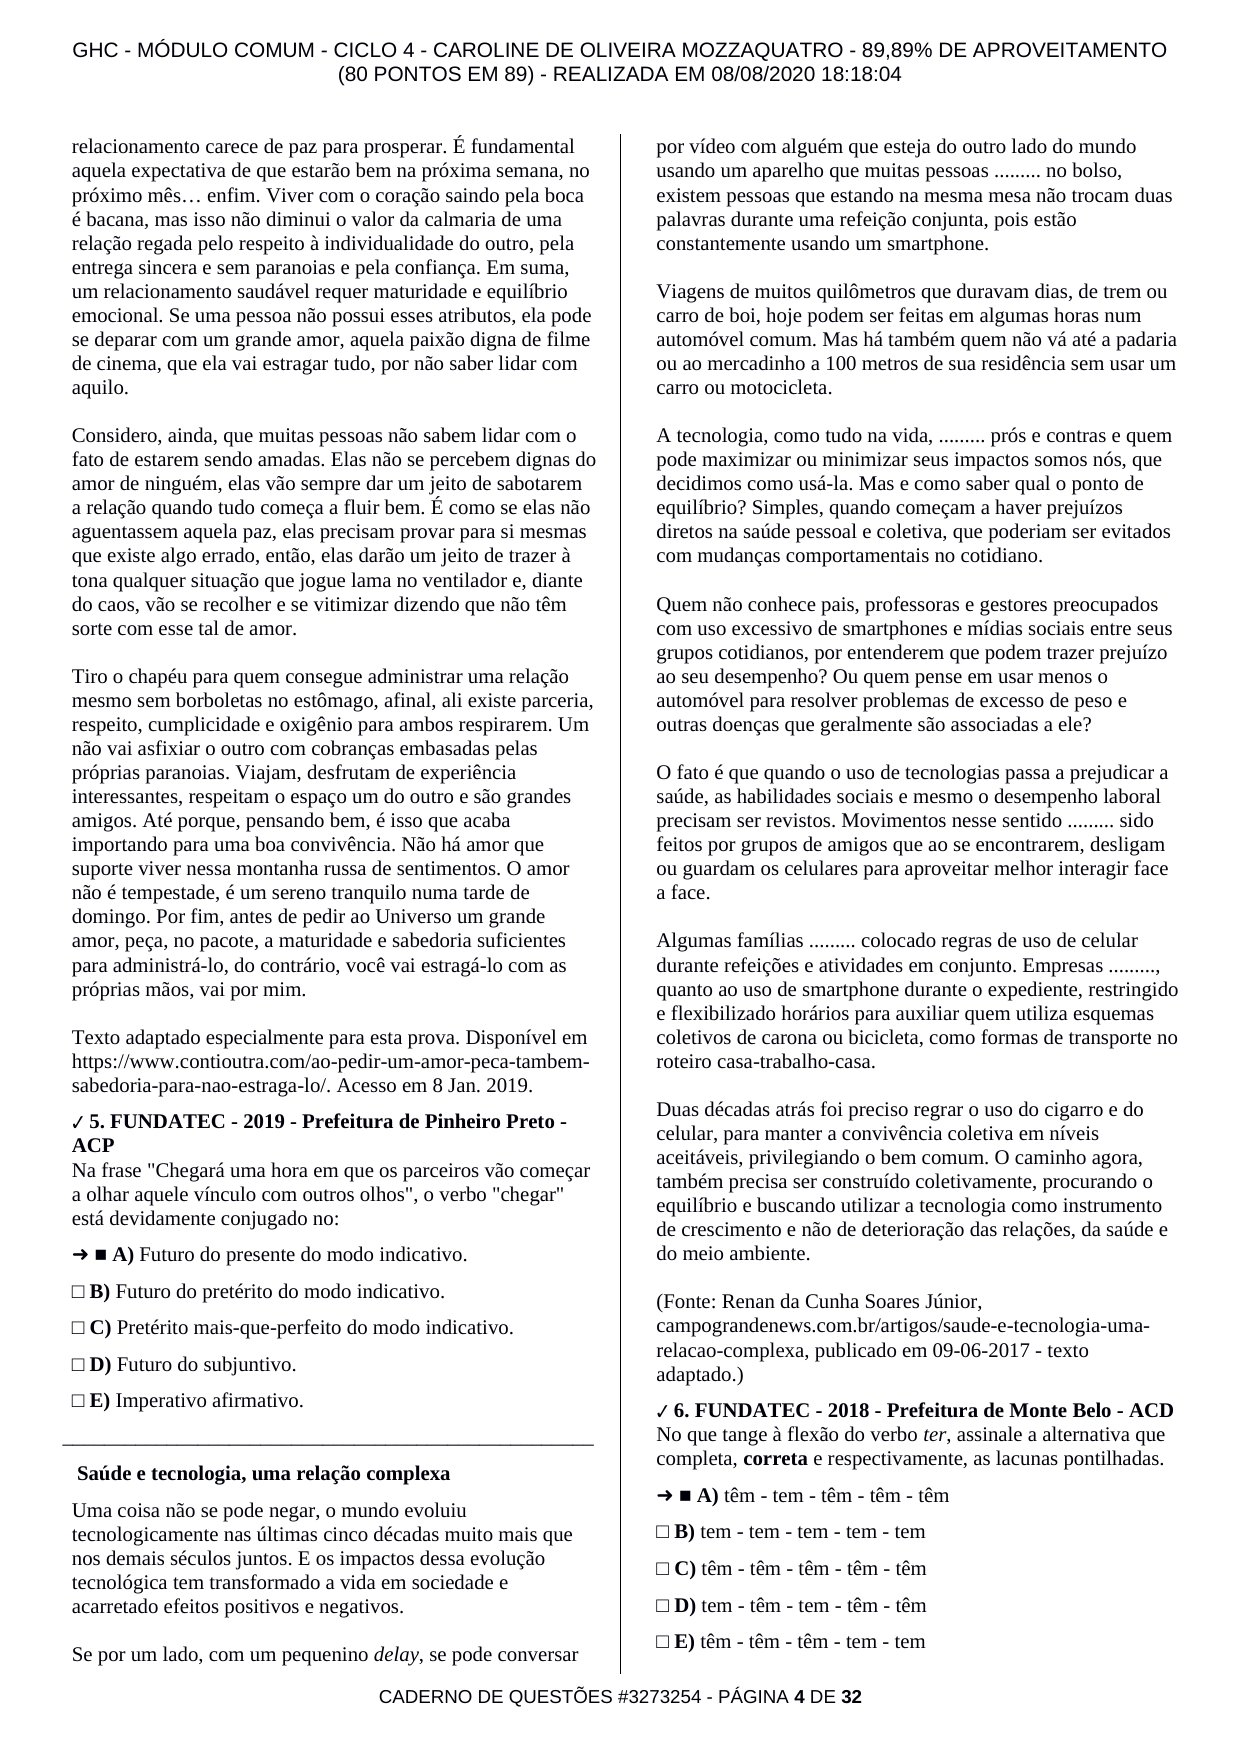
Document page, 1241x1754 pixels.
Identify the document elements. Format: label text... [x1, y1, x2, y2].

text □ C) têm - têm - têm - têm - têm [656, 1556, 1181, 1580]
text □ B) Futuro do pretérito do modo indicativo. [72, 1279, 596, 1303]
text ➜ ■ A) Futuro do presente do modo indicativo. [72, 1242, 596, 1266]
text □ C) Pretérito mais-que-perfeito do modo indicativo. [72, 1315, 596, 1339]
text □ E) têm - têm - têm - tem - tem [656, 1629, 1181, 1653]
text □ E) Imperativo afirmativo. [72, 1388, 596, 1412]
text Saúde e tecnologia, uma relação complexa [72, 1461, 596, 1485]
text □ D) tem - têm - tem - têm - têm [656, 1592, 1181, 1617]
text □ D) Futuro do subjuntivo. [72, 1352, 596, 1376]
text Uma coisa não se pode negar, o mundo evoluiu tecnologicamente nas últimas cinco décadas muito mais que nos demais séculos juntos. E os impactos dessa evolução tecnológica tem transformado a vida em sociedade e acarretado efeitos positivos e negativos. Se por um lado, com um pequenino delay, se pode conversar por vídeo com alguém que esteja do outro lado do mundo usando um aparelho que muitas pessoas ......... no bolso, existem pessoas que estando na mesma mesa não trocam duas palavras durante uma refeição conjunta, pois estão constantemente usando um smartphone. Viagens de muitos quilômetros que duravam dias, de trem ou carro de boi, hoje podem ser feitas em algumas horas num automóvel comum. Mas há também quem não vá até a padaria ou ao mercadinho a 100 metros de sua residência sem usar um carro ou motocicleta. A tecnologia, como tudo na vida, ......... prós e contras e quem pode maximizar ou minimizar seus impactos somos nós, que decidimos como usá-la. Mas e como saber qual o ponto de equilíbrio? Simples, quando começam a haver prejuízos diretos na saúde pessoal e coletiva, que poderiam ser evitados com mudanças comportamentais no cotidiano. Quem não conhece pais, professoras e gestores preocupados com uso excessivo de smartphones e mídias sociais entre seus grupos cotidianos, por entenderem que podem trazer prejuízo ao seu desempenho? Ou quem pense em usar menos o automóvel para resolver problemas de excesso de peso e outras doenças que geralmente são associadas a ele? O fato é que quando o uso de tecnologias passa a prejudicar a saúde, as habilidades sociais e mesmo o desempenho laboral precisam ser revistos. Movimentos nesse sentido ......... sido feitos por grupos de amigos que ao se encontrarem, desligam ou guardam os celulares para aproveitar melhor interagir face a face. Algumas famílias ......... colocado regras de uso de celular durante refeições e atividades em conjunto. Empresas ........., quanto ao uso de smartphone durante o expediente, restringido e flexibilizado horários para auxiliar quem utiliza esquemas coletivos de carona ou bicicleta, como formas de transporte no roteiro casa-trabalho-casa. Duas décadas atrás foi preciso regrar o uso do cigarro e do celular, para manter a convivência coletiva em níveis aceitáveis, privilegiando o bem comum. O caminho agora, também precisa ser construído coletivamente, procurando o equilíbrio e buscando utilizar a tecnologia como instrumento de crescimento e não de deterioração das relações, da saúde e do meio ambiente. (Fonte: Renan da Cunha Soares Júnior, campograndenews.com.br/artigos/saude-e-tecnologia-uma-relacao-complexa, publicado em 09-06-2017 - texto adaptado.) [656, 134, 1181, 1386]
text ➜ ■ A) têm - tem - têm - têm - têm [656, 1483, 1181, 1507]
text ✔ 6. FUNDATEC - 2018 - Prefeitura de Monte Belo - ACD No que tange à flexão do verbo ter, assinale a alternativa que completa, correta e respectivamente, as lacunas pontilhadas. [656, 1398, 1181, 1470]
text □ B) tem - tem - tem - tem - tem [656, 1519, 1181, 1543]
text ___________________________________________________ [59, 1424, 596, 1448]
text ✔ 5. FUNDATEC - 2019 - Prefeitura de Pinheiro Preto - ACP Na frase "Chegará uma hora em que os parceiros vão começar a olhar aquele vínculo com outros olhos", o verbo "chegar" está devidamente conjugado no: [72, 1109, 596, 1230]
